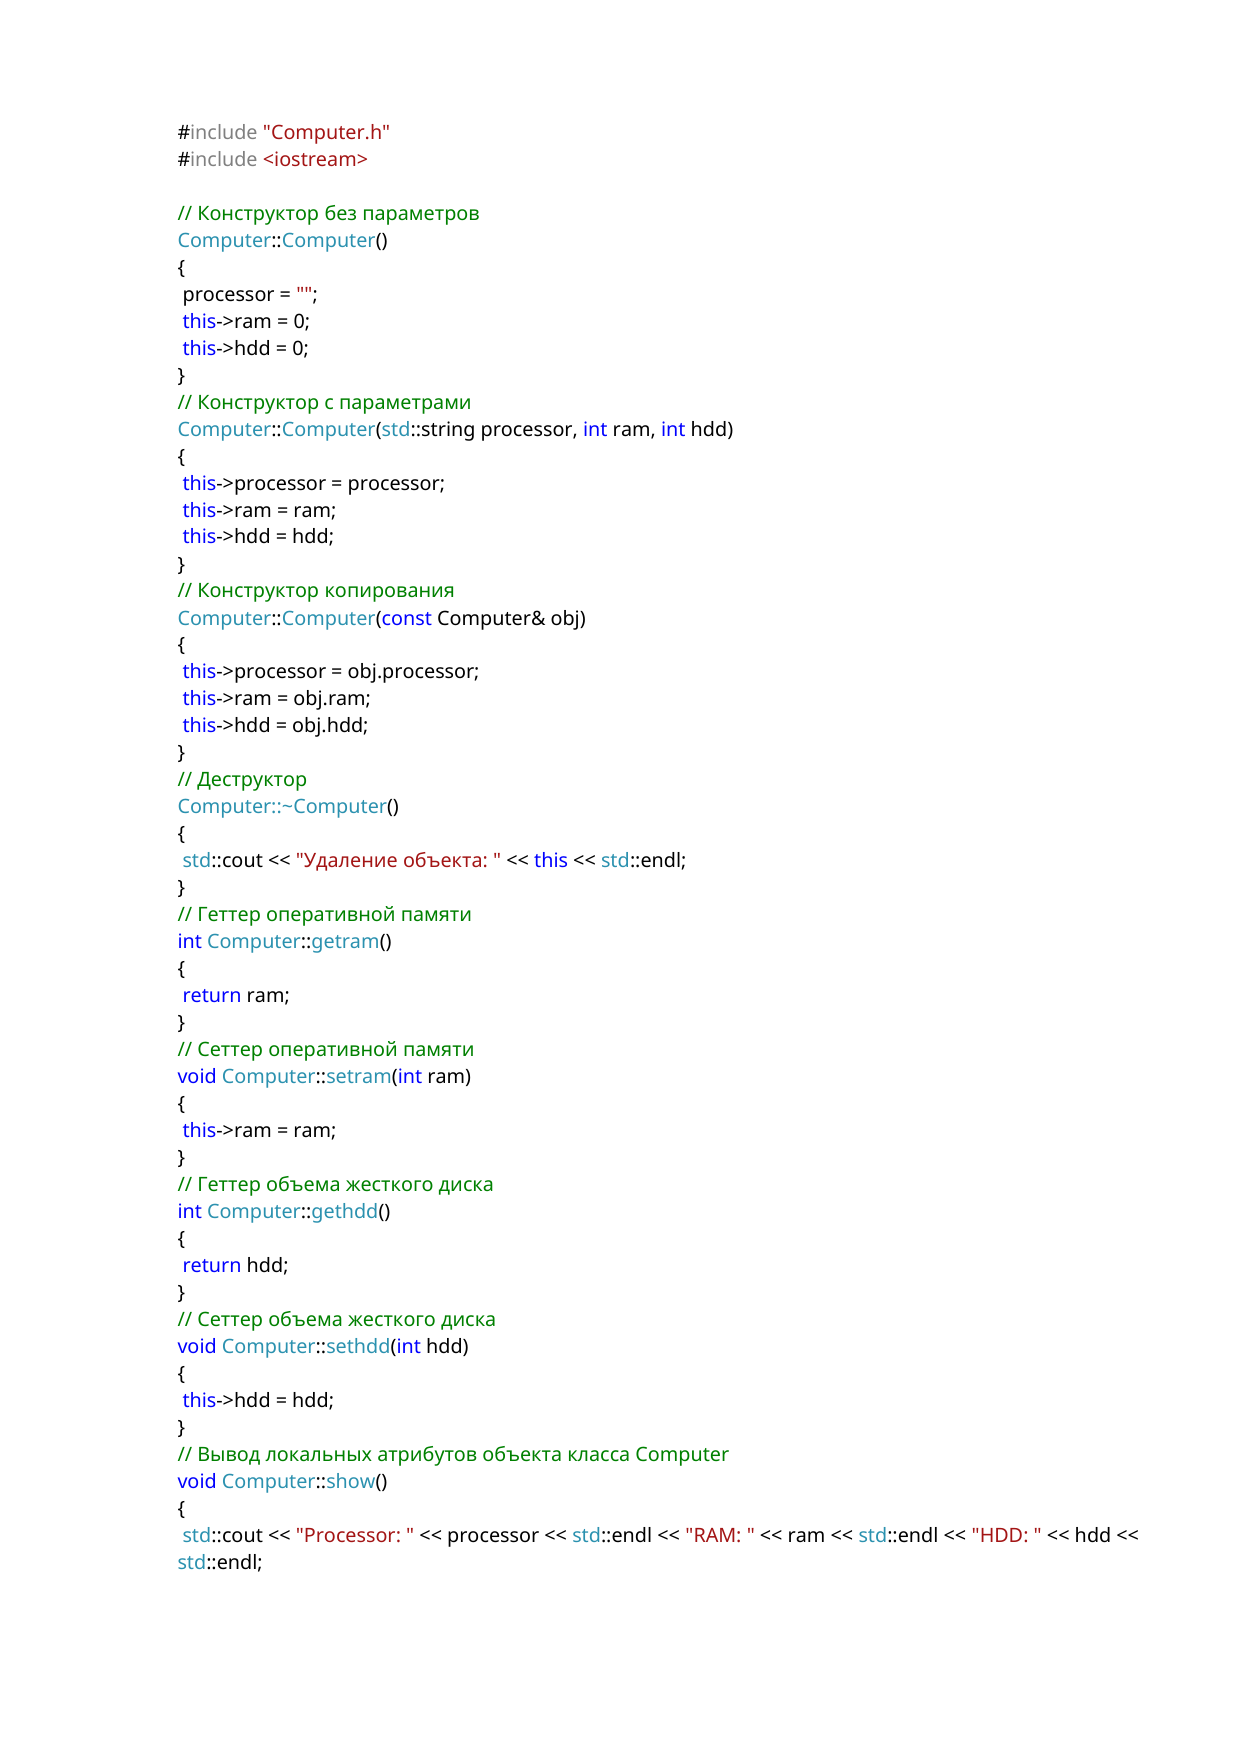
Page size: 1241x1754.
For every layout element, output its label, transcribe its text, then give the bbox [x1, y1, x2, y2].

text this->hdd = hdd; [177, 523, 1152, 550]
text this->ram = ram; [177, 496, 1152, 523]
text // Сеттер оперативной памяти [177, 1035, 1152, 1062]
text } [177, 1008, 1152, 1035]
text this->processor = obj.processor; [177, 658, 1152, 685]
text { [177, 1494, 1152, 1521]
text void Computer::setram(int ram) [177, 1062, 1152, 1089]
text { [177, 954, 1152, 981]
text // Геттер объема жесткого диска [177, 1170, 1152, 1197]
text // Геттер оперативной памяти [177, 901, 1152, 927]
text std::cout << "Удаление объекта: " << this << std::endl; [177, 847, 1152, 873]
text std::cout << "Processor: " << processor << std::endl << "RAM: " << ram << std::endl << "HDD: " << hdd << std::endl; [177, 1521, 1152, 1575]
text processor = ""; [177, 280, 1152, 307]
text this->hdd = obj.hdd; [177, 712, 1152, 739]
text return hdd; [177, 1251, 1152, 1278]
text { [177, 819, 1152, 847]
text this->ram = ram; [177, 1116, 1152, 1143]
text // Вывод локальных атрибутов объекта класса Computer [177, 1440, 1152, 1467]
text this->processor = processor; [177, 469, 1152, 496]
text void Computer::sethdd(int hdd) [177, 1332, 1152, 1359]
text } [177, 1413, 1152, 1440]
text } [177, 1143, 1152, 1170]
text Computer::Computer(const Computer& obj) [177, 604, 1152, 631]
text return ram; [177, 981, 1152, 1008]
text this->ram = obj.ram; [177, 685, 1152, 712]
text { [177, 1224, 1152, 1251]
text this->ram = 0; [177, 307, 1152, 334]
text { [177, 253, 1152, 280]
text // Конструктор копирования [177, 577, 1152, 604]
text } [177, 1278, 1152, 1305]
text #include "Computer.h" [177, 118, 1152, 145]
text } [177, 739, 1152, 766]
text #include <iostream> [177, 145, 1152, 172]
text } [177, 550, 1152, 577]
text // Сеттер объема жесткого диска [177, 1305, 1152, 1332]
text Computer::~Computer() [177, 793, 1152, 819]
text Computer::Computer(std::string processor, int ram, int hdd) [177, 415, 1152, 442]
text void Computer::show() [177, 1467, 1152, 1494]
text // Конструктор с параметрами [177, 388, 1152, 415]
text { [177, 442, 1152, 469]
text } [177, 361, 1152, 388]
text { [177, 631, 1152, 658]
text // Конструктор без параметров [177, 199, 1152, 226]
text { [177, 1089, 1152, 1116]
text // Деструктор [177, 766, 1152, 793]
text int Computer::gethdd() [177, 1197, 1152, 1224]
text this->hdd = 0; [177, 334, 1152, 361]
text Computer::Computer() [177, 226, 1152, 253]
text this->hdd = hdd; [177, 1386, 1152, 1413]
text int Computer::getram() [177, 927, 1152, 954]
text } [177, 873, 1152, 901]
text { [177, 1359, 1152, 1386]
